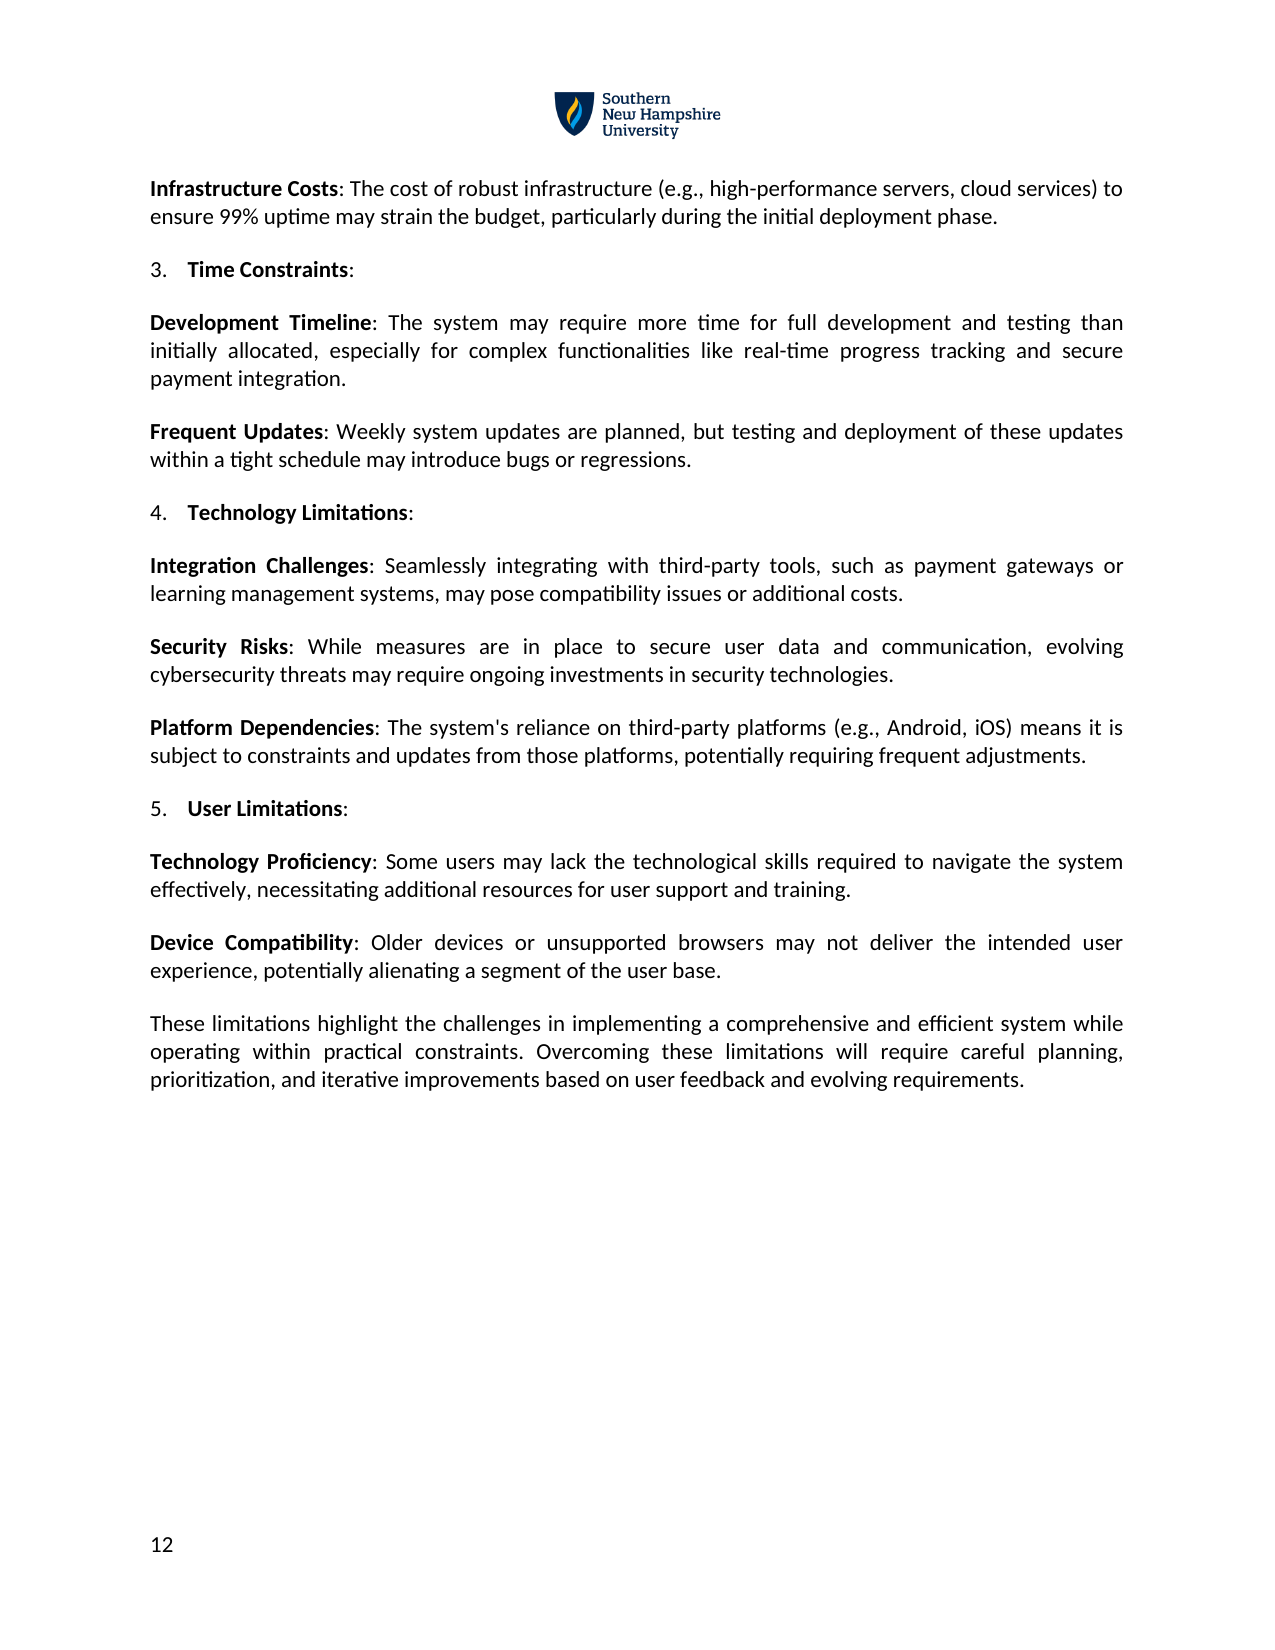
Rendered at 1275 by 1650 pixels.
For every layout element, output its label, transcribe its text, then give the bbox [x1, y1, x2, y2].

list User Limitations: [150, 794, 1125, 822]
text Frequent Updates: Weekly system updates are planned, but testing and deployment of these updates within a tight schedule may introduce bugs or regressions. [150, 417, 1125, 473]
text Development Timeline: The system may require more time for full development and testing than initially allocated, especially for complex functionalities like real-time progress tracking and secure payment integration. [150, 308, 1125, 392]
text Platform Dependencies: The system's reliance on third-party platforms (e.g., Android, iOS) means it is subject to constraints and updates from those platforms, potentially requiring frequent adjustments. [150, 713, 1125, 769]
text Infrastructure Costs: The cost of robust infrastructure (e.g., high-performance servers, cloud services) to ensure 99% uptime may strain the budget, particularly during the initial deployment phase. [150, 174, 1125, 230]
text Integration Challenges: Seamlessly integrating with third-party tools, such as payment gateways or learning management systems, may pose compatibility issues or additional costs. [150, 551, 1125, 607]
list Time Constraints: [150, 255, 1125, 283]
text Security Risks: While measures are in place to secure user data and communication, evolving cybersecurity threats may require ongoing investments in security technologies. [150, 632, 1125, 688]
list Technology Limitations: [150, 498, 1125, 526]
text These limitations highlight the challenges in implementing a comprehensive and efficient system while operating within practical constraints. Overcoming these limitations will require careful planning, prioritization, and iterative improvements based on user feedback and evolving requirements. [150, 1009, 1125, 1093]
text Technology Proficiency: Some users may lack the technological skills required to navigate the system effectively, necessitating additional resources for user support and training. [150, 847, 1125, 903]
text Device Compatibility: Older devices or unsupported browsers may not deliver the intended user experience, potentially alienating a segment of the user base. [150, 928, 1125, 984]
picture [546, 75, 729, 154]
